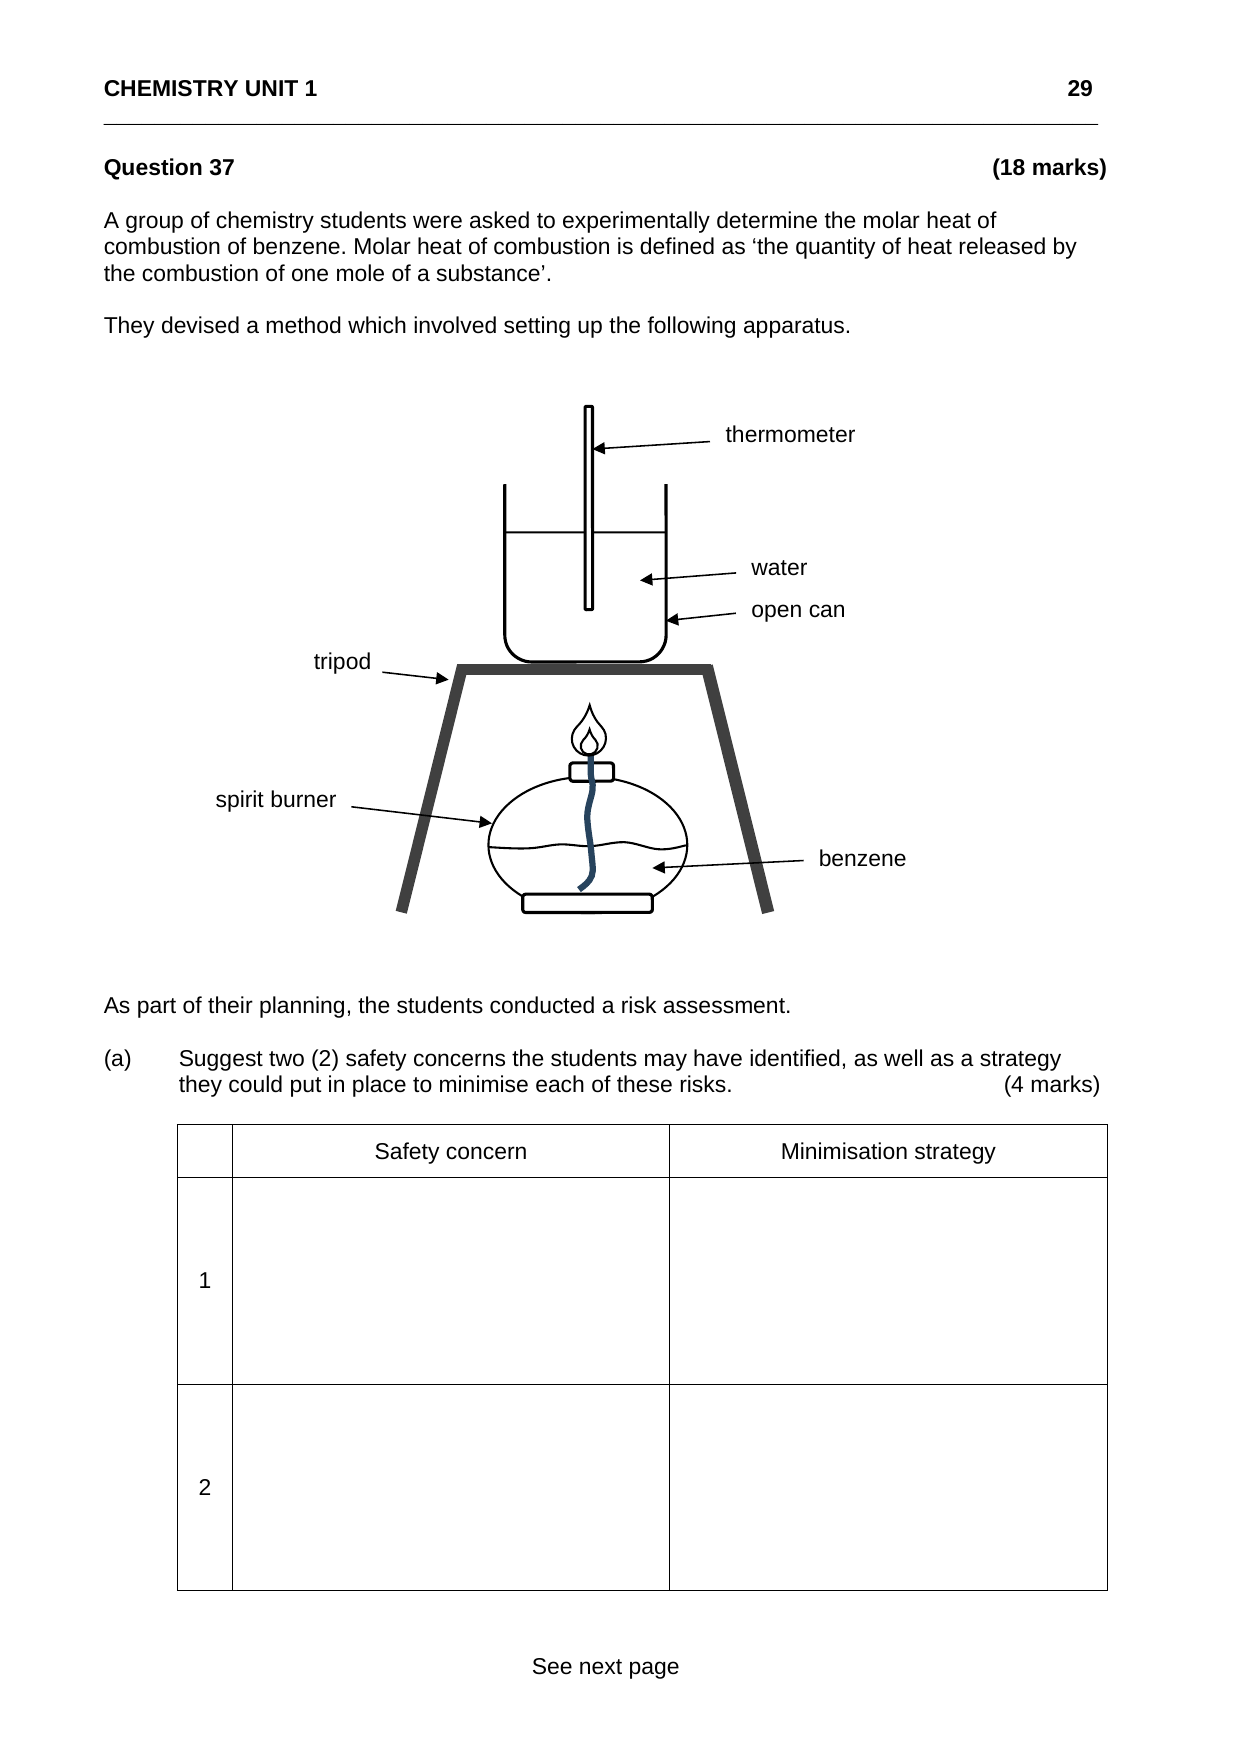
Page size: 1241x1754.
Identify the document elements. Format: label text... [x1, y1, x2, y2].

text A group of chemistry students were asked to experimentally determine the molar heat of combustion of benzene. Molar heat of combustion is defined as ‘the quantity of heat released by the combustion of one mole of a substance’. [103, 207, 1107, 286]
table_cell 2 [178, 1385, 232, 1590]
table_header [178, 1125, 232, 1177]
text (a) Suggest two (2) safety concerns the students may have identified, as well as a strategy they could put in place to minimise each of these risks. (4 marks) [103, 1045, 1107, 1098]
text As part of their planning, the students conducted a risk assessment. [103, 992, 1107, 1019]
table_cell [233, 1385, 669, 1590]
text They devised a method which involved setting up the following apparatus. [103, 312, 1107, 338]
text Question 37 (18 marks) [103, 154, 1107, 180]
table_cell [670, 1178, 1107, 1383]
table_cell [233, 1178, 669, 1383]
table_cell [670, 1385, 1107, 1590]
table_header Minimisation strategy [670, 1125, 1107, 1177]
table_cell 1 [178, 1178, 232, 1383]
table_header Safety concern [233, 1125, 669, 1177]
